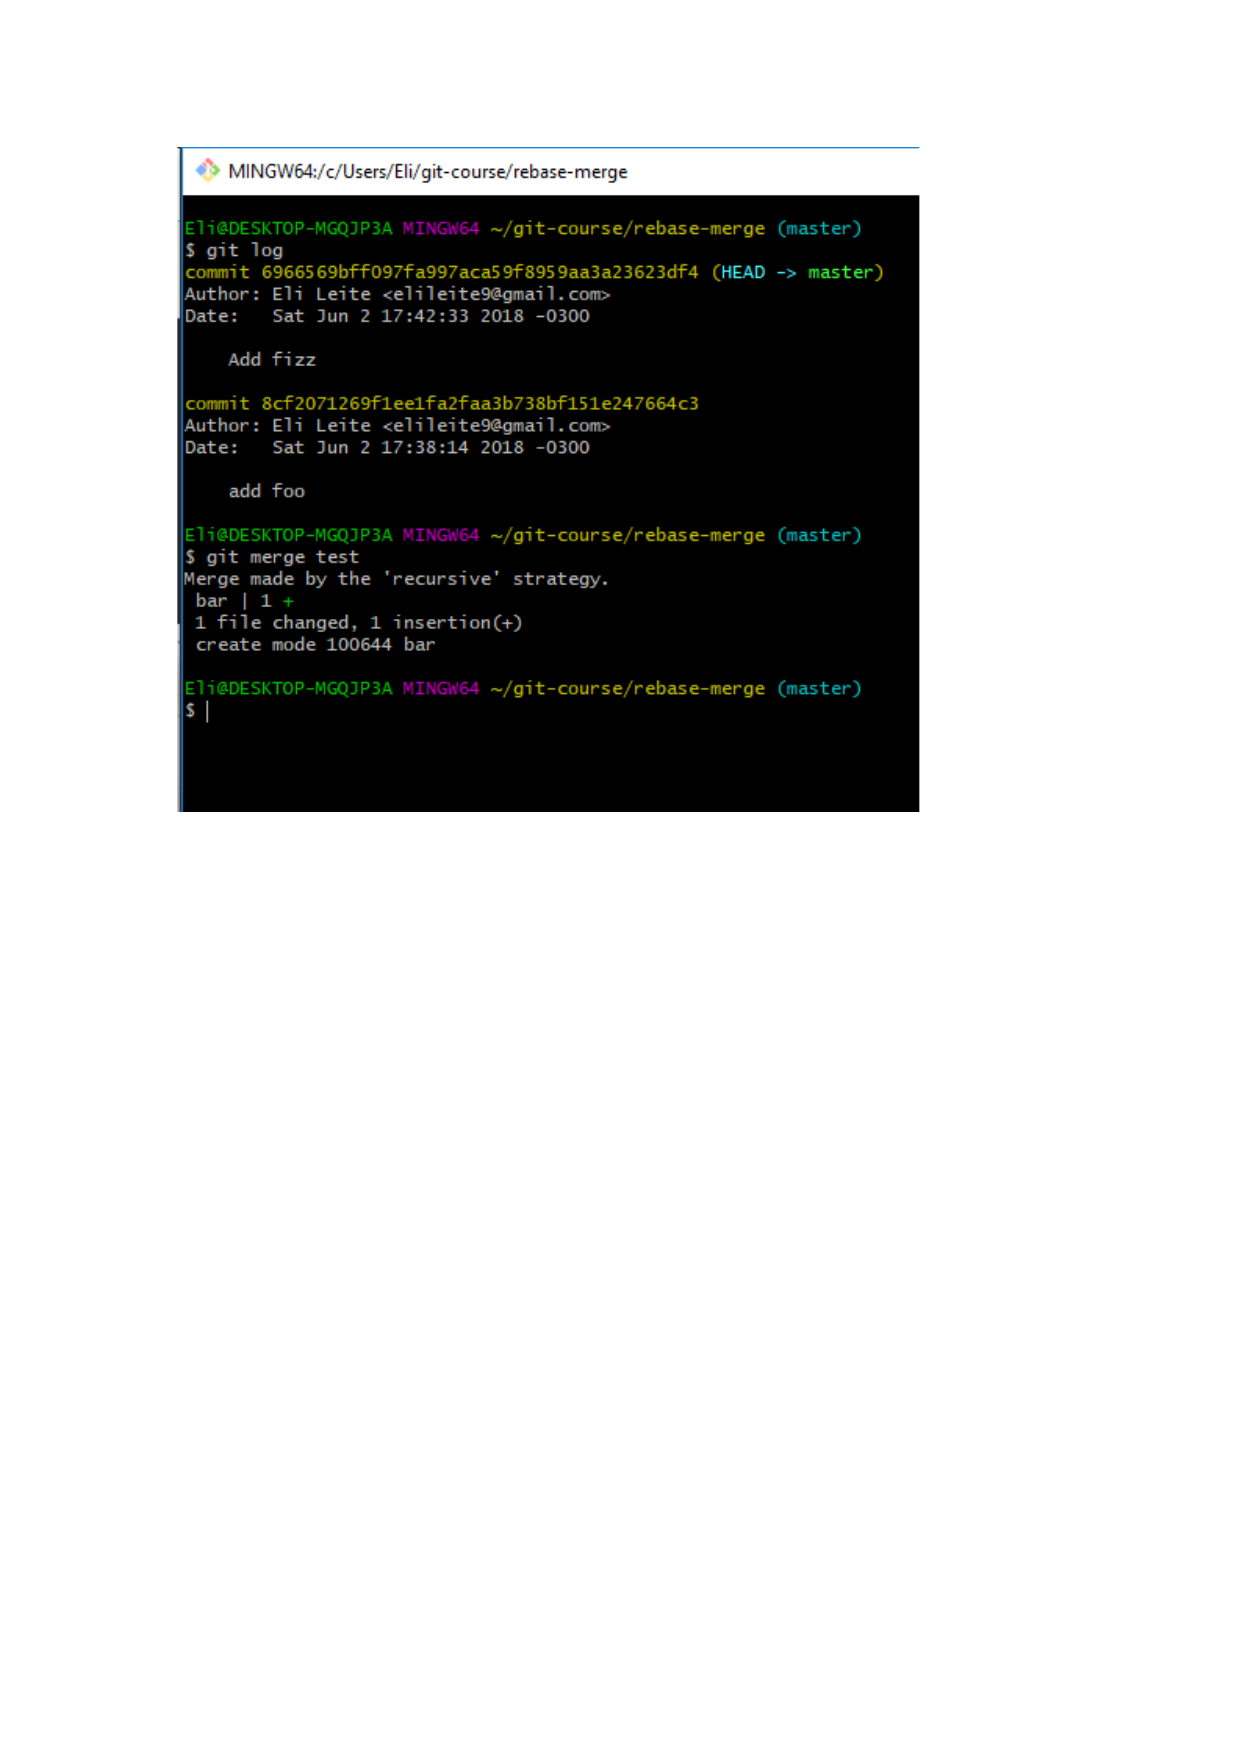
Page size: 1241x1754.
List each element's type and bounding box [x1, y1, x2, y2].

picture [177, 147, 920, 812]
